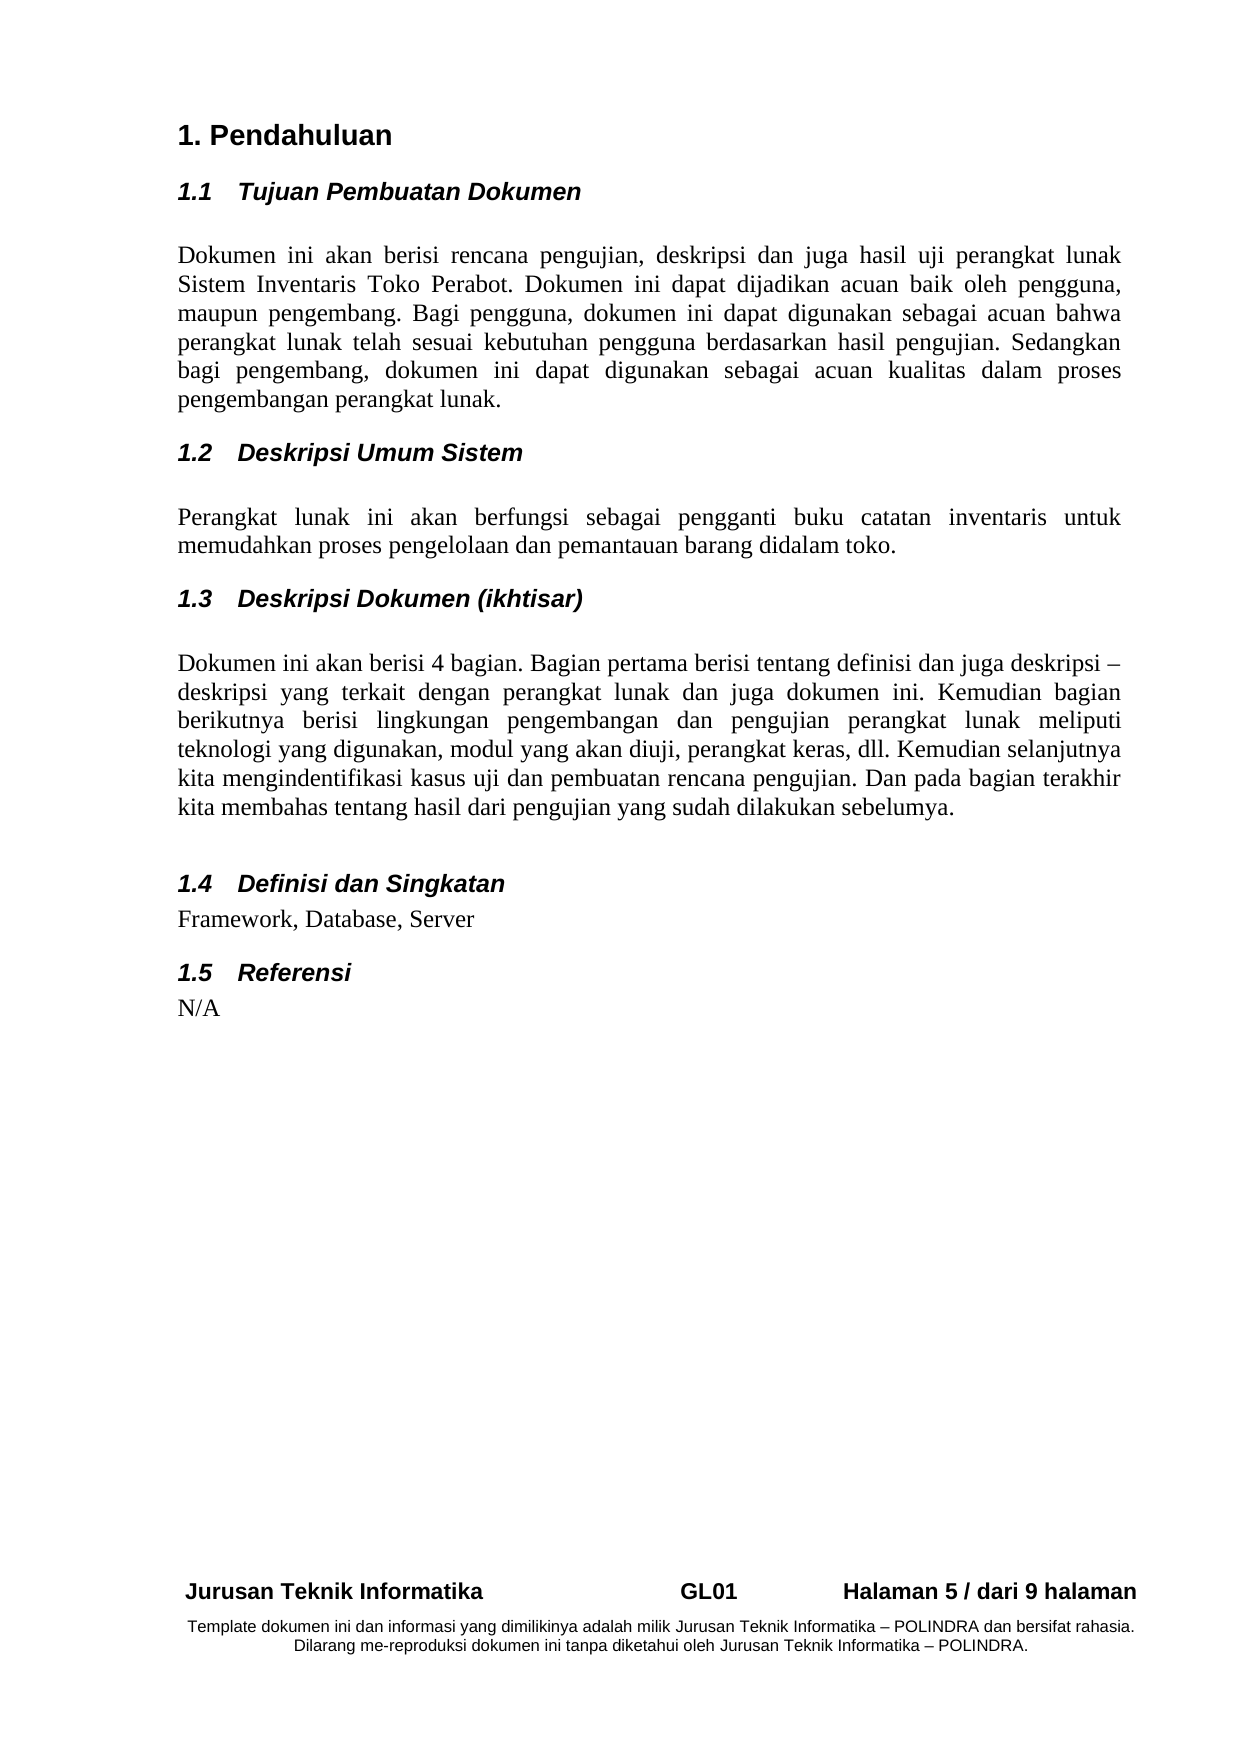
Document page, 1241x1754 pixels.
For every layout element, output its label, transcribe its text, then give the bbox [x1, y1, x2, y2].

subtitle Referensi [177, 958, 1122, 987]
text Dokumen ini akan berisi rencana pengujian, deskripsi dan juga hasil uji perangkat lunak Sistem Inventaris Toko Perabot. Dokumen ini dapat dijadikan acuan baik oleh pengguna, maupun pengembang. Bagi pengguna, dokumen ini dapat digunakan sebagai acuan bahwa perangkat lunak telah sesuai kebutuhan pengguna berdasarkan hasil pengujian. Sedangkan bagi pengembang, dokumen ini dapat digunakan sebagai acuan kualitas dalam proses pengembangan perangkat lunak. [177, 240, 1122, 413]
subtitle Definisi dan Singkatan [177, 869, 1122, 898]
subtitle Tujuan Pembuatan Dokumen [177, 177, 1122, 205]
text Dokumen ini akan berisi 4 bagian. Bagian pertama berisi tentang definisi dan juga deskripsi – deskripsi yang terkait dengan perangkat lunak dan juga dokumen ini. Kemudian bagian berikutnya berisi lingkungan pengembangan dan pengujian perangkat lunak meliputi teknologi yang digunakan, modul yang akan diuji, perangkat keras, dll. Kemudian selanjutnya kita mengindentifikasi kasus uji dan pembuatan rencana pengujian. Dan pada bagian terakhir kita membahas tentang hasil dari pengujian yang sudah dilakukan sebelumya. [177, 648, 1122, 820]
subtitle 1. Pendahuluan [177, 118, 1122, 152]
text N/A [177, 993, 1122, 1022]
text Perangkat lunak ini akan berfungsi sebagai pengganti buku catatan inventaris untuk memudahkan proses pengelolaan dan pemantauan barang didalam toko. [177, 502, 1122, 559]
text Framework, Database, Server [177, 904, 1122, 933]
subtitle Deskripsi Dokumen (ikhtisar) [177, 584, 1122, 613]
subtitle Deskripsi Umum Sistem [177, 438, 1122, 467]
